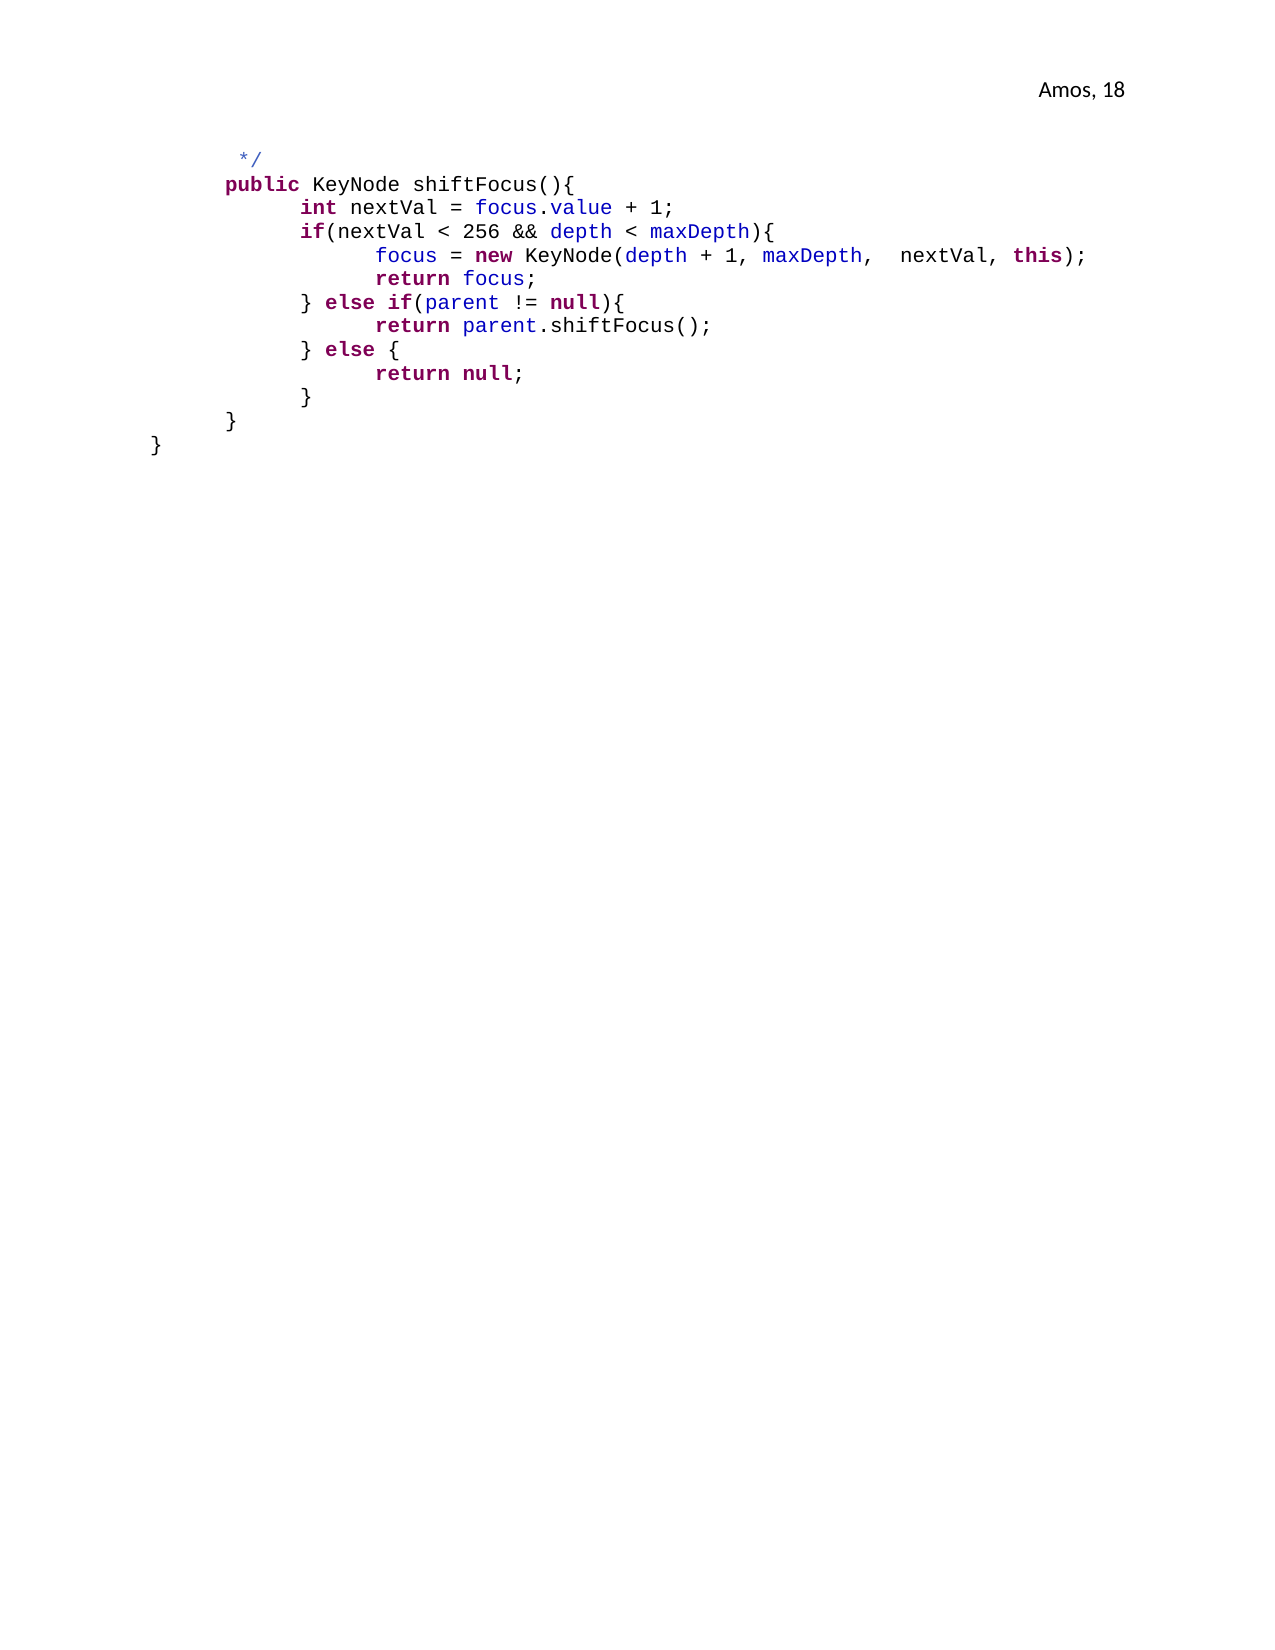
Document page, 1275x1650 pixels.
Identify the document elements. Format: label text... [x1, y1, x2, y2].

text */ [150, 150, 1125, 174]
text if(nextVal < 256 && depth < maxDepth){ [150, 221, 1125, 244]
text } [150, 386, 1125, 410]
text focus = new KeyNode(depth + 1, maxDepth, nextVal, this); [150, 244, 1125, 268]
text return parent.shiftFocus(); [150, 316, 1125, 339]
text } else if(parent != null){ [150, 292, 1125, 316]
text return null; [150, 363, 1125, 386]
text } [150, 410, 1125, 434]
text } else { [150, 339, 1125, 363]
text public KeyNode shiftFocus(){ [150, 174, 1125, 197]
text int nextVal = focus.value + 1; [150, 197, 1125, 221]
text return focus; [150, 268, 1125, 292]
text } [150, 434, 1125, 457]
